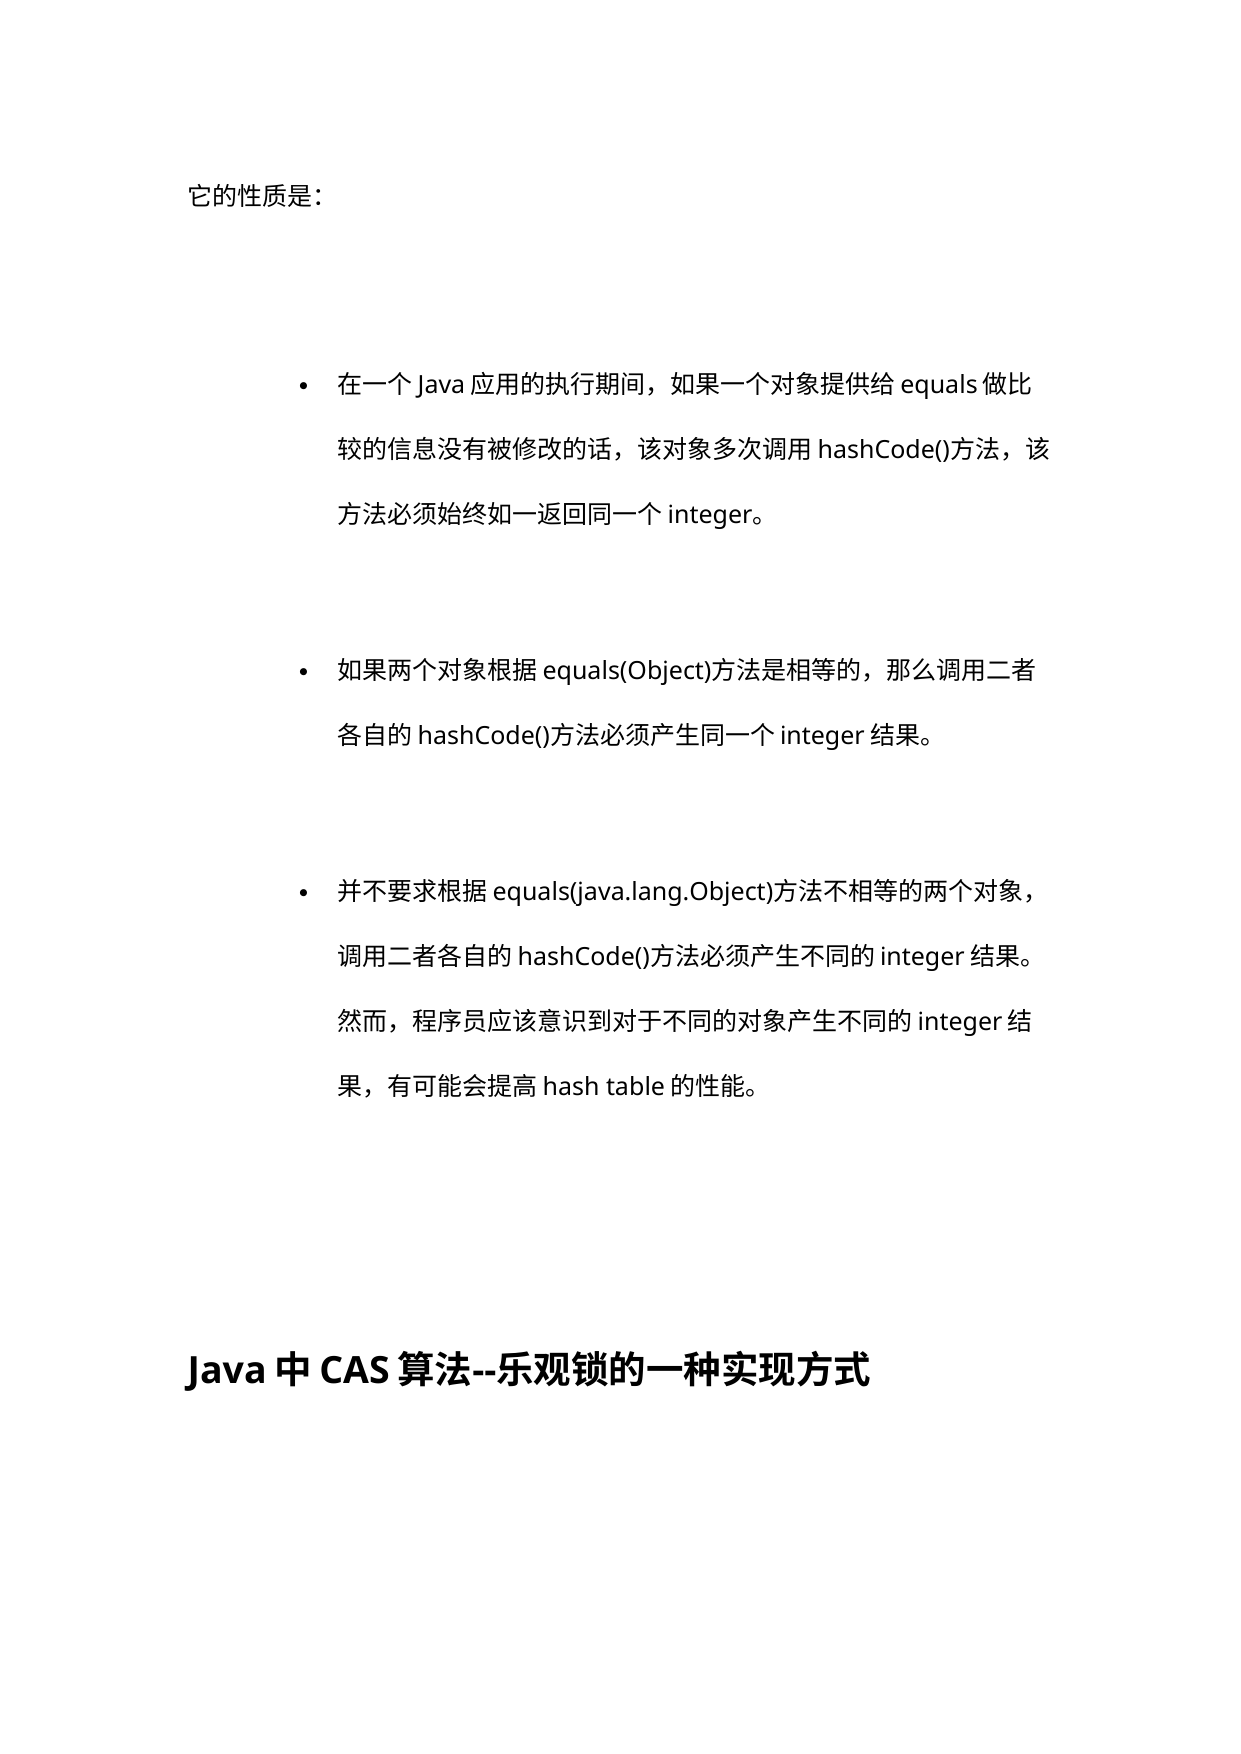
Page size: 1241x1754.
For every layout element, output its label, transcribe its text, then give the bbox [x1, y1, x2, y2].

text 它的性质是： [187, 162, 1053, 227]
text Java中CAS算法--乐观锁的一种实现方式 [187, 1334, 1053, 1399]
list 如果两个对象根据equals(Object)方法是相等的，那么调用二者各自的hashCode()方法必须产生同一个integer结果。 [300, 636, 1053, 766]
list 在一个Java应用的执行期间，如果一个对象提供给equals做比较的信息没有被修改的话，该对象多次调用hashCode()方法，该方法必须始终如一返回同一个integer。 [300, 350, 1053, 545]
list 并不要求根据equals(java.lang.Object)方法不相等的两个对象，调用二者各自的hashCode()方法必须产生不同的integer结果。然而，程序员应该意识到对于不同的对象产生不同的integer结果，有可能会提高hash table的性能。 [300, 857, 1053, 1117]
